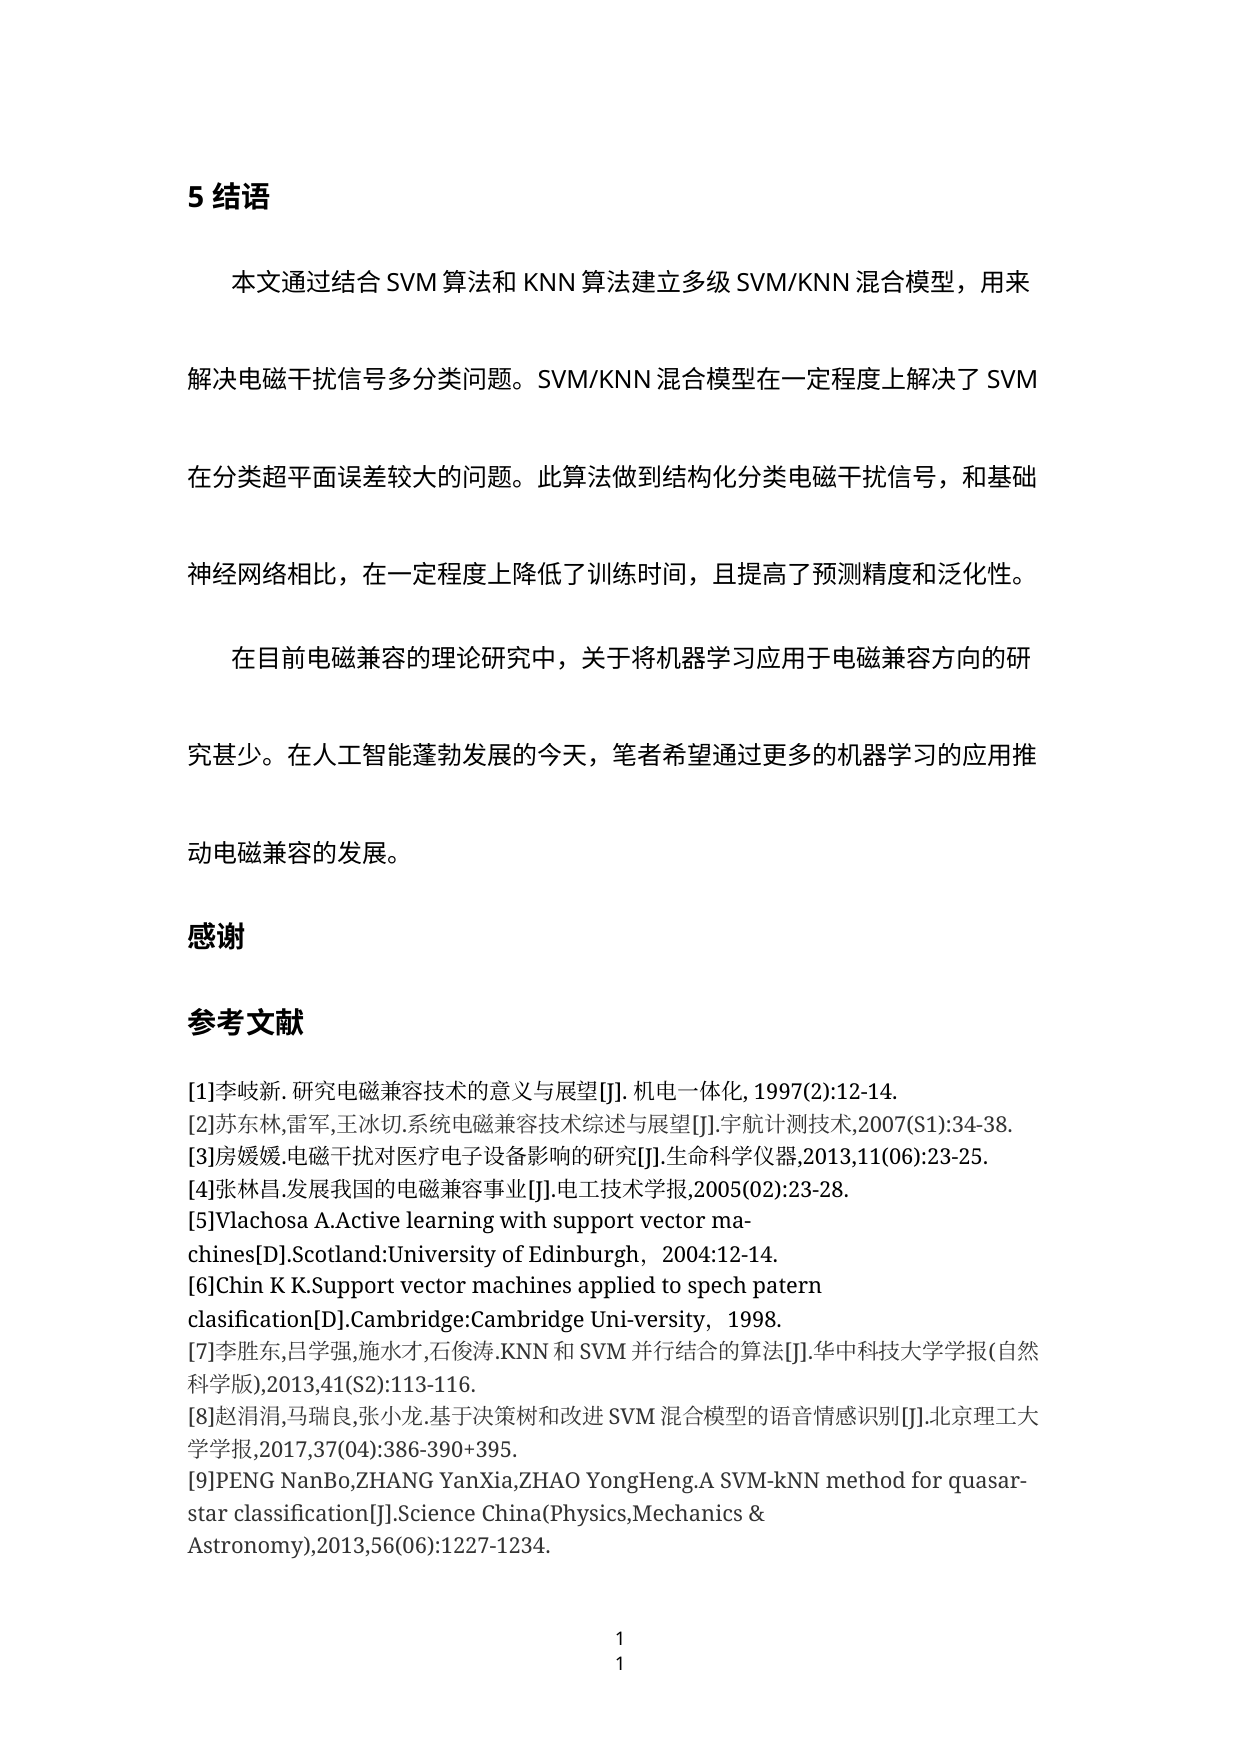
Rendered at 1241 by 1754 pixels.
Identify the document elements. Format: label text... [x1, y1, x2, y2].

text [5]Vlachosa A.Active learning with support vector ma-chines[D].Scotland:University of Edinburgh，2004:12-14. [187, 1204, 1053, 1269]
text [3]房媛媛.电磁干扰对医疗电子设备影响的研究[J].生命科学仪器,2013,11(06):23-25. [187, 1139, 1053, 1172]
text [1]李岐新. 研究电磁兼容技术的意义与展望[J]. 机电一体化, 1997(2):12-14. [187, 1074, 1053, 1107]
text [6]Chin K K.Support vector machines applied to spech patern clasification[D].Cambridge:Cambridge Uni-versity，1998. [187, 1269, 1053, 1334]
text [4]张林昌.发展我国的电磁兼容事业[J].电工技术学报,2005(02):23-28. [187, 1172, 1053, 1204]
text 在目前电磁兼容的理论研究中，关于将机器学习应用于电磁兼容方向的研究甚少。在人工智能蓬勃发展的今天，笔者希望通过更多的机器学习的应用推动电磁兼容的发展。 [187, 624, 1053, 884]
text [7]李胜东,吕学强,施水才,石俊涛.KNN和SVM并行结合的算法[J].华中科技大学学报(自然科学版),2013,41(S2):113-116. [187, 1334, 1053, 1399]
text 感谢 [187, 902, 1053, 967]
text [2]苏东林,雷军,王冰切.系统电磁兼容技术综述与展望[J].宇航计测技术,2007(S1):34-38. [852, 1107, 1053, 1139]
text [8]赵涓涓,马瑞良,张小龙.基于决策树和改进SVM混合模型的语音情感识别[J].北京理工大学学报,2017,37(04):386-390+395. [187, 1399, 1053, 1464]
text 5 结语 [187, 162, 1053, 227]
text 参考文献 [187, 988, 1053, 1053]
text 本文通过结合SVM算法和KNN算法建立多级SVM/KNN混合模型，用来解决电磁干扰信号多分类问题。SVM/KNN混合模型在一定程度上解决了SVM在分类超平面误差较大的问题。此算法做到结构化分类电磁干扰信号，和基础神经网络相比，在一定程度上降低了训练时间，且提高了预测精度和泛化性。 [187, 248, 1053, 606]
text [9]PENG NanBo,ZHANG YanXia,ZHAO YongHeng.A SVM-kNN method for quasar-star classification[J].Science China(Physics,Mechanics & Astronomy),2013,56(06):1227-1234. [187, 1464, 1053, 1562]
